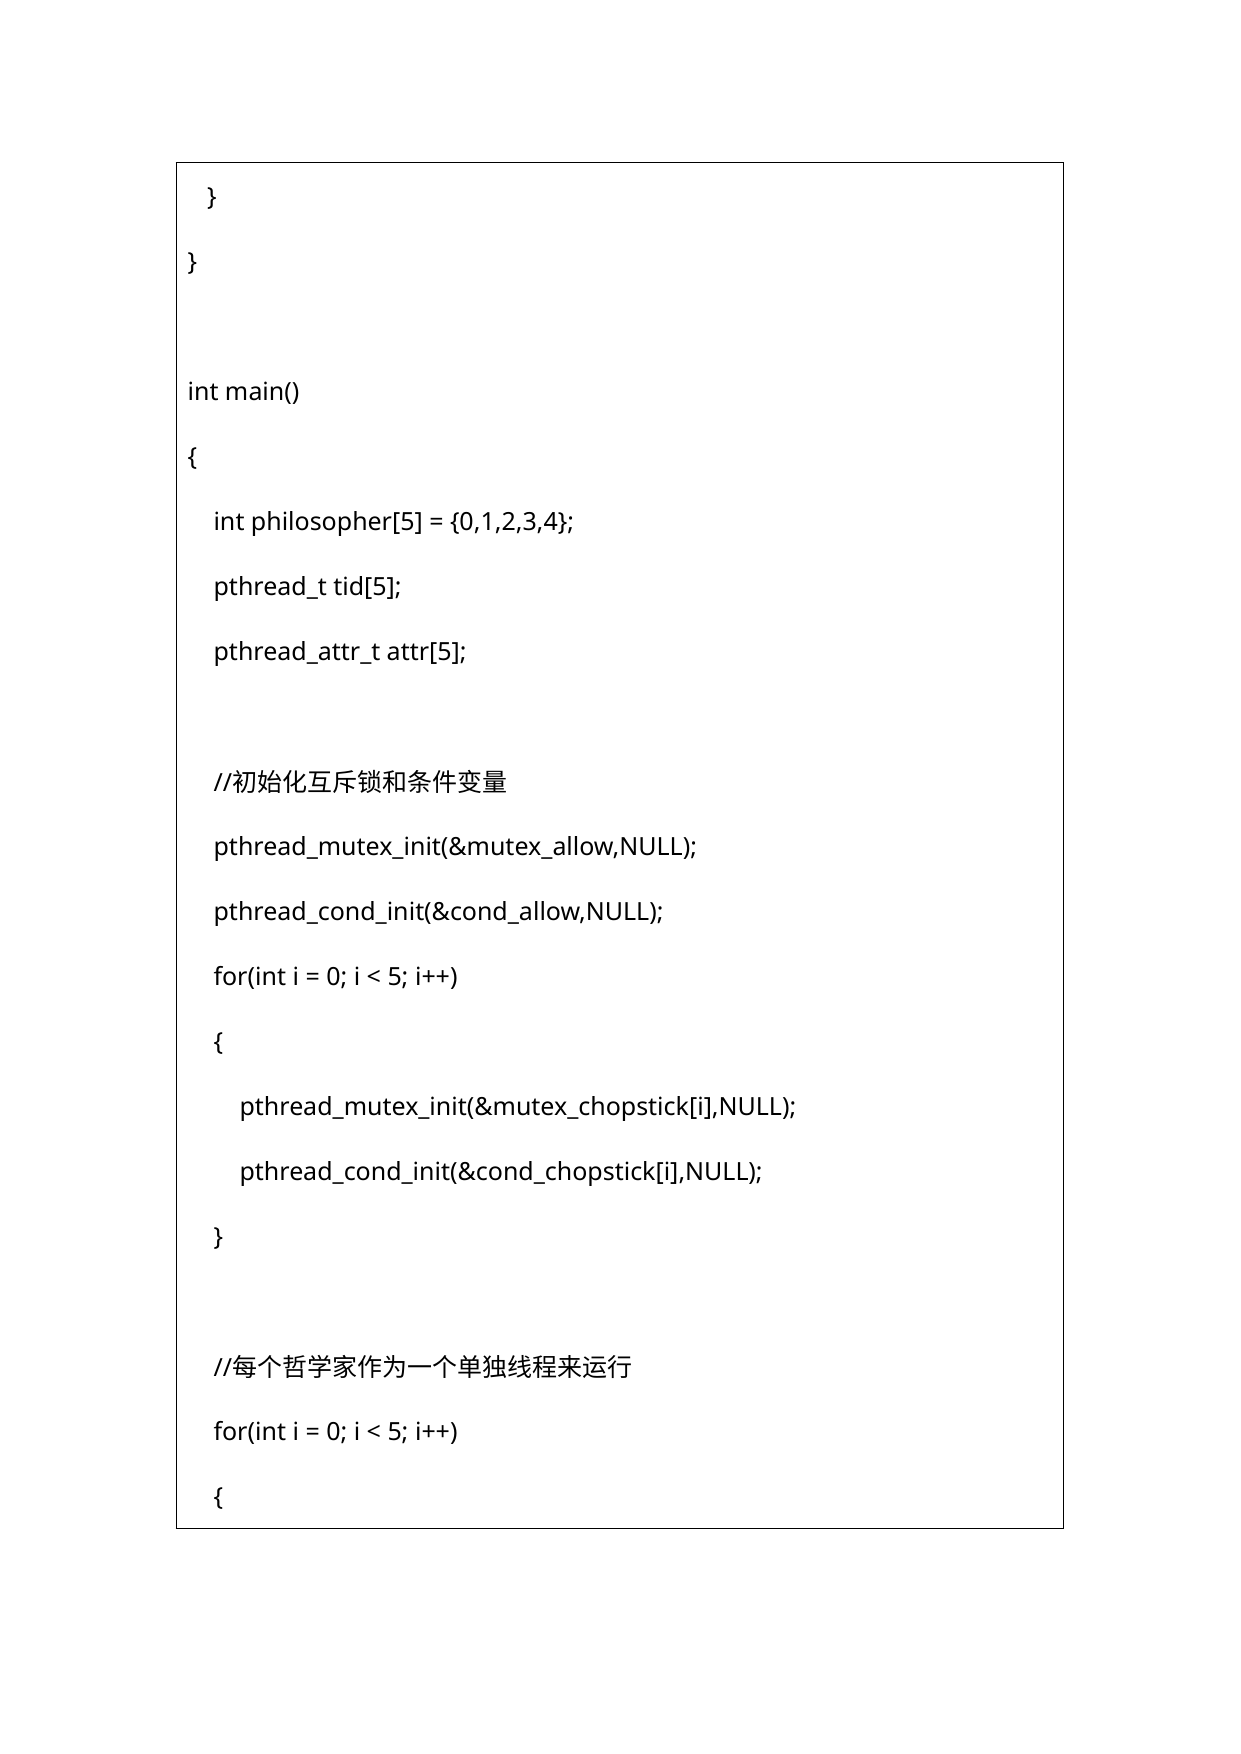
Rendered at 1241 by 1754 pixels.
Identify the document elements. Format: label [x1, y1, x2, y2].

table_cell [177, 163, 1063, 1528]
